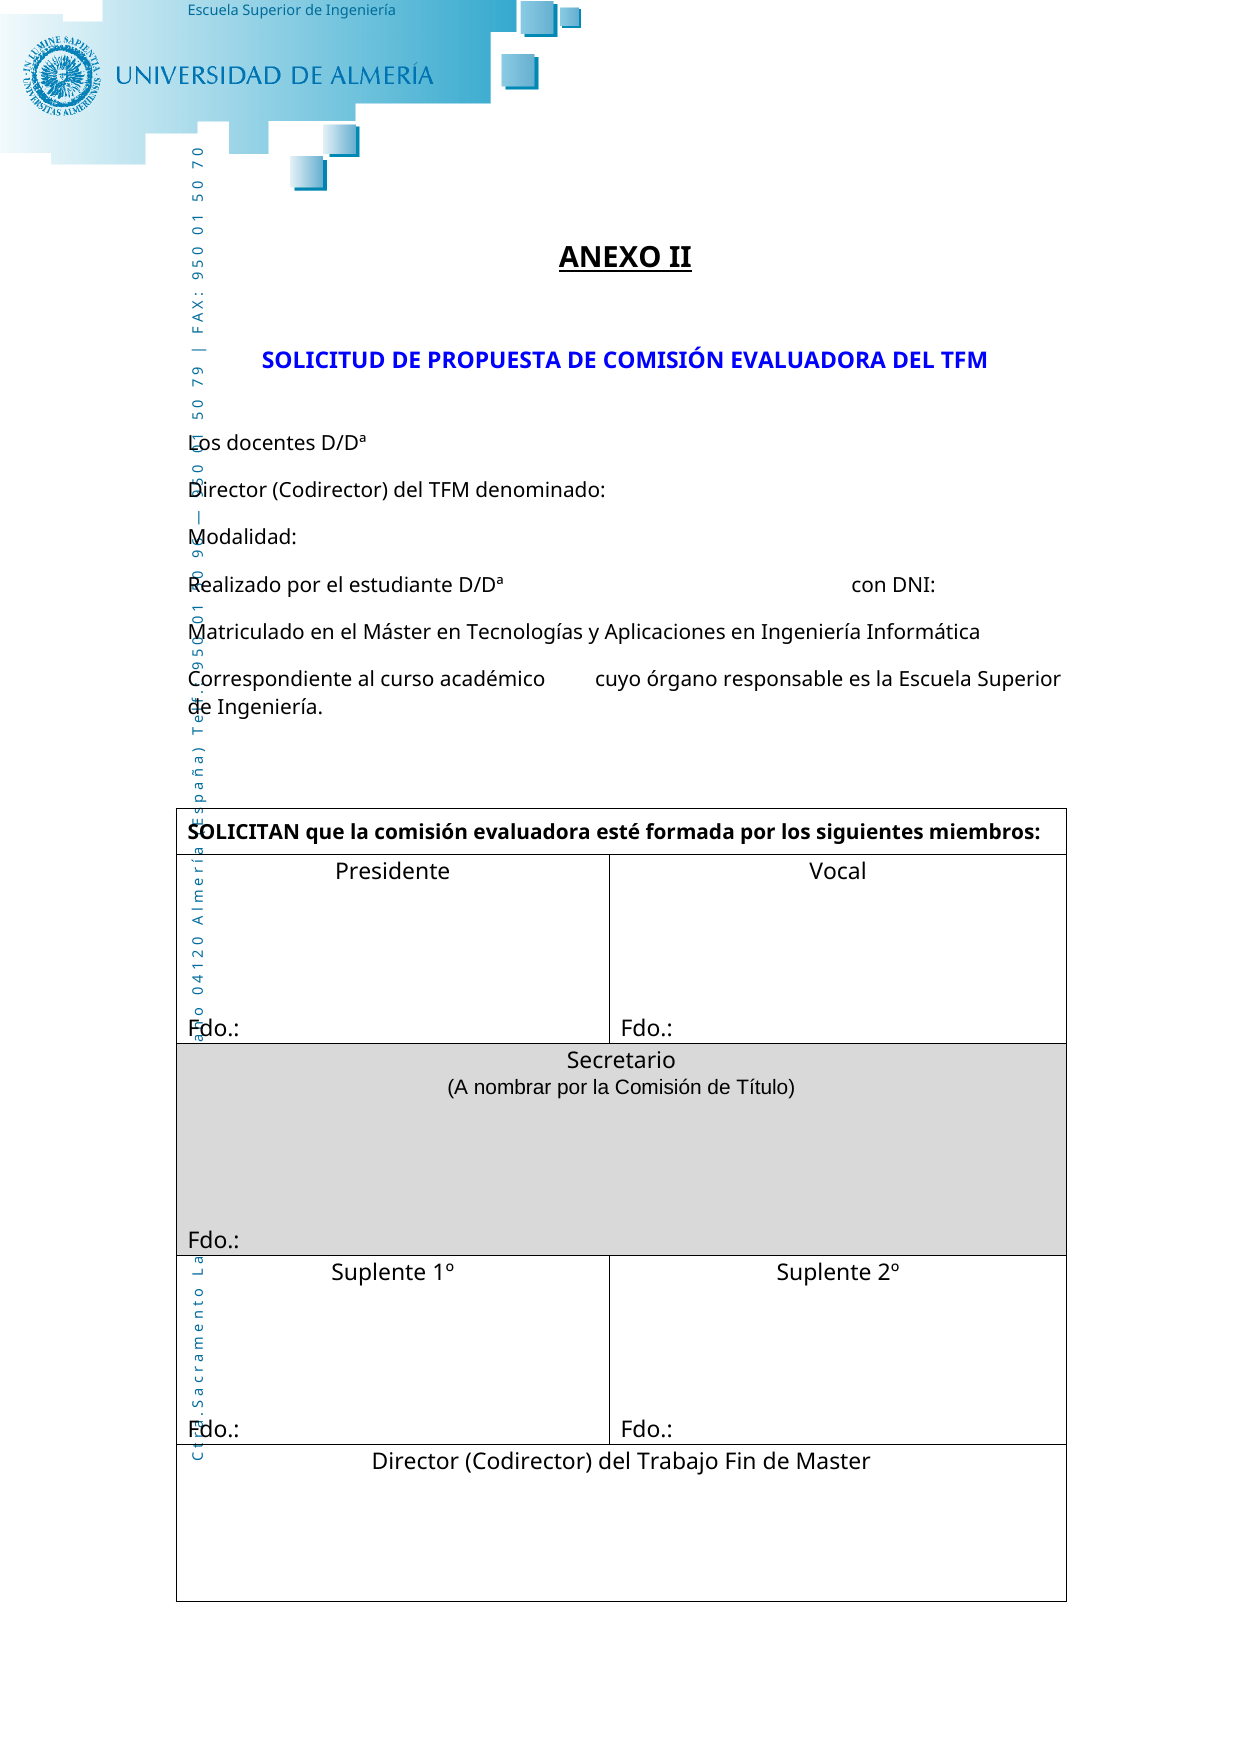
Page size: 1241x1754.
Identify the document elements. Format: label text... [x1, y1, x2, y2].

text ANEXO II [187, 236, 1063, 276]
picture [192, 727, 202, 735]
table_cell Suplente 2º Fdo.: [610, 1256, 1066, 1444]
table_header SOLICITAN que la comisión evaluadora esté formada por los siguientes miembros: [177, 809, 1066, 854]
text Los docentes D/Dª [187, 428, 1063, 457]
text Realizado por el estudiante D/Dª con DNI: [187, 570, 1063, 598]
text Correspondiente al curso académico cuyo órgano responsable es la Escuela Superior de Ingeniería. [187, 664, 1063, 721]
text Matriculado en el Máster en Tecnologías y Aplicaciones en Ingeniería Informática [187, 617, 1063, 645]
table_cell Presidente Fdo.: [177, 855, 609, 1043]
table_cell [177, 1445, 1066, 1601]
table_cell Secretario (A nombrar por la Comisión de Título) Fdo.: [177, 1044, 1066, 1255]
text SOLICITUD DE PROPUESTA DE COMISIÓN EVALUADORA DEL TFM [187, 344, 1063, 375]
picture [0, 0, 582, 191]
table_cell Vocal Fdo.: [610, 855, 1066, 1043]
text Modalidad: [187, 522, 1063, 551]
table_cell Suplente 1º Fdo.: [177, 1256, 609, 1444]
text Director (Codirector) del TFM denominado: [187, 475, 1063, 504]
